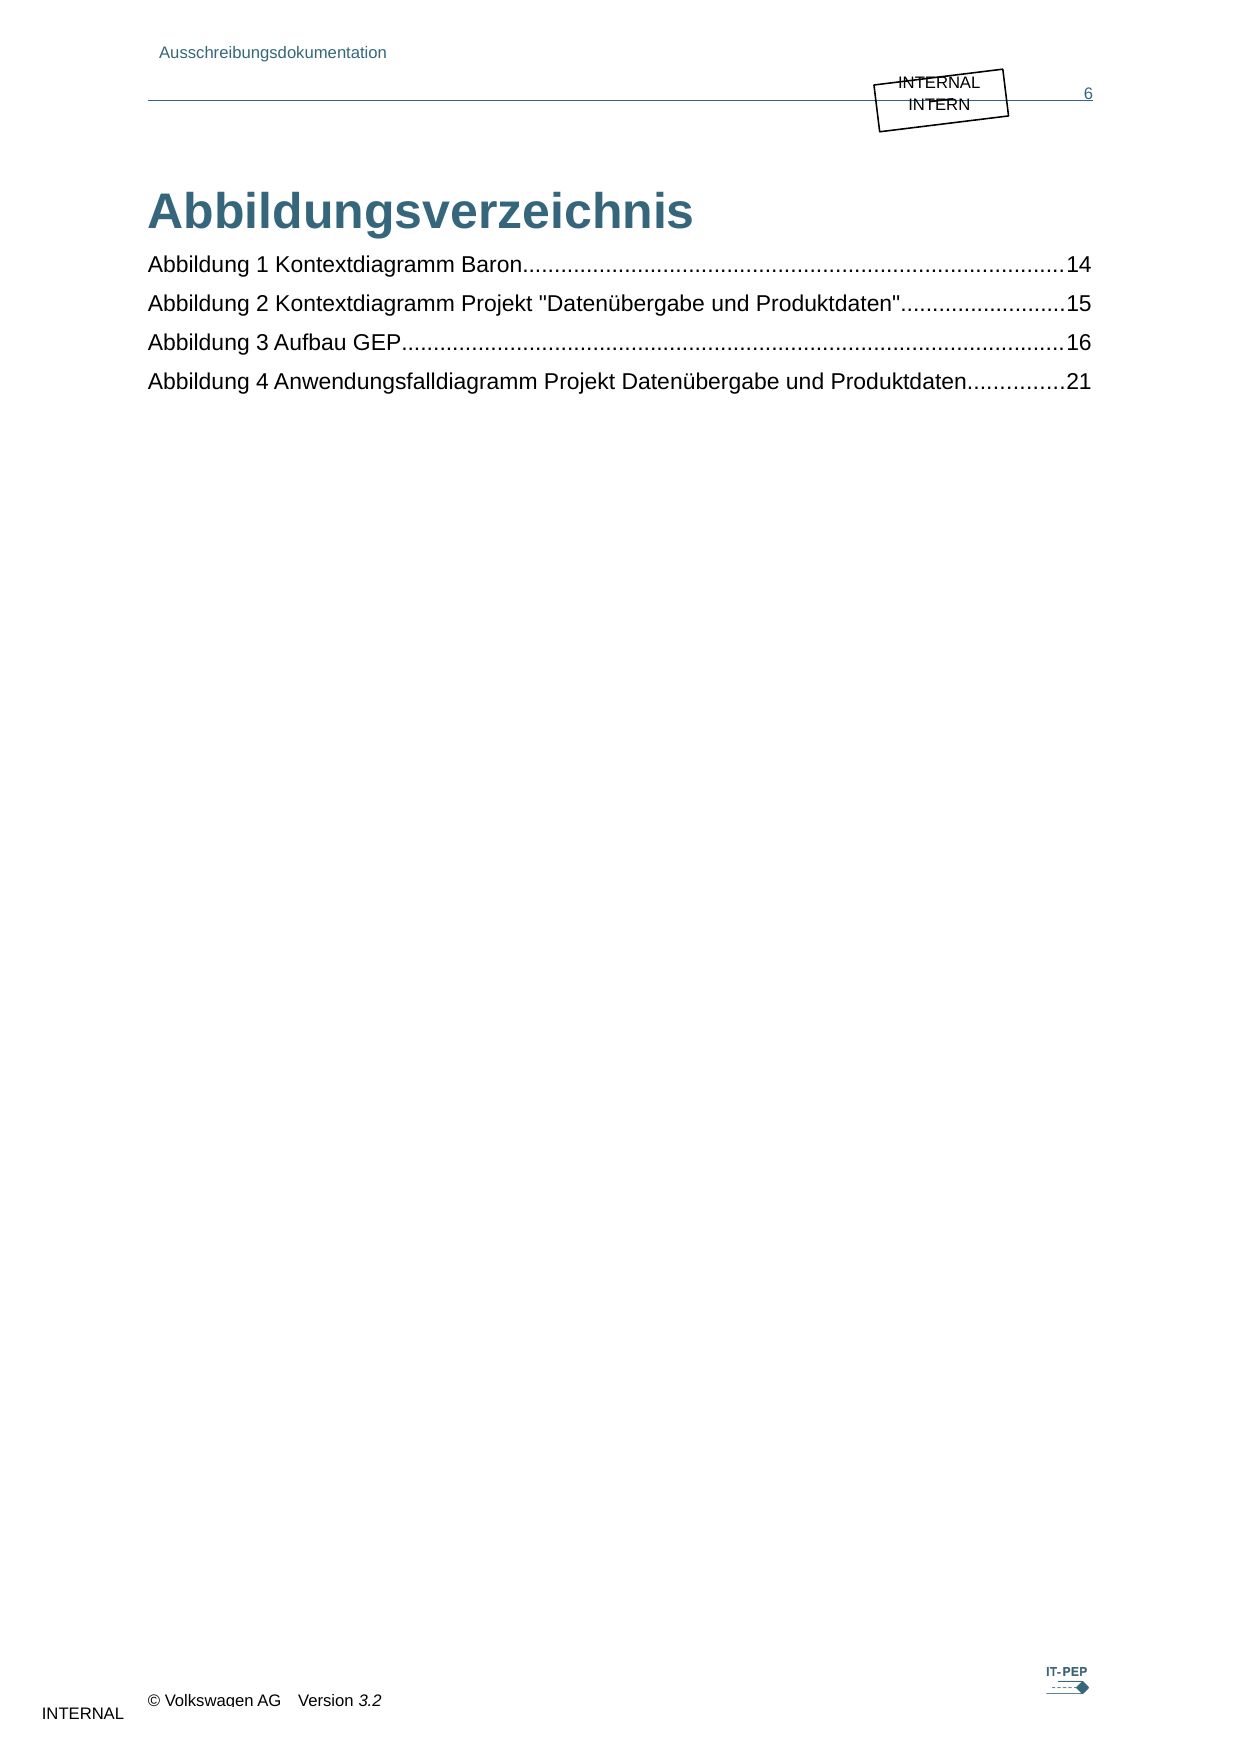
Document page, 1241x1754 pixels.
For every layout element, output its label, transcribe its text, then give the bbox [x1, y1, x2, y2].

picture [1046, 1667, 1089, 1694]
text Abbildungsverzeichnis [148, 181, 1092, 239]
text Abbildung 3 Aufbau GEP 16 [148, 329, 1092, 356]
text Abbildung 2 Kontextdiagramm Projekt "Datenübergabe und Produktdaten" 15 [148, 290, 1092, 317]
text Abbildung 4 Anwendungsfalldiagramm Projekt Datenübergabe und Produktdaten 21 [148, 368, 1092, 394]
text Abbildung 1 Kontextdiagramm Baron 14 [148, 251, 1092, 278]
